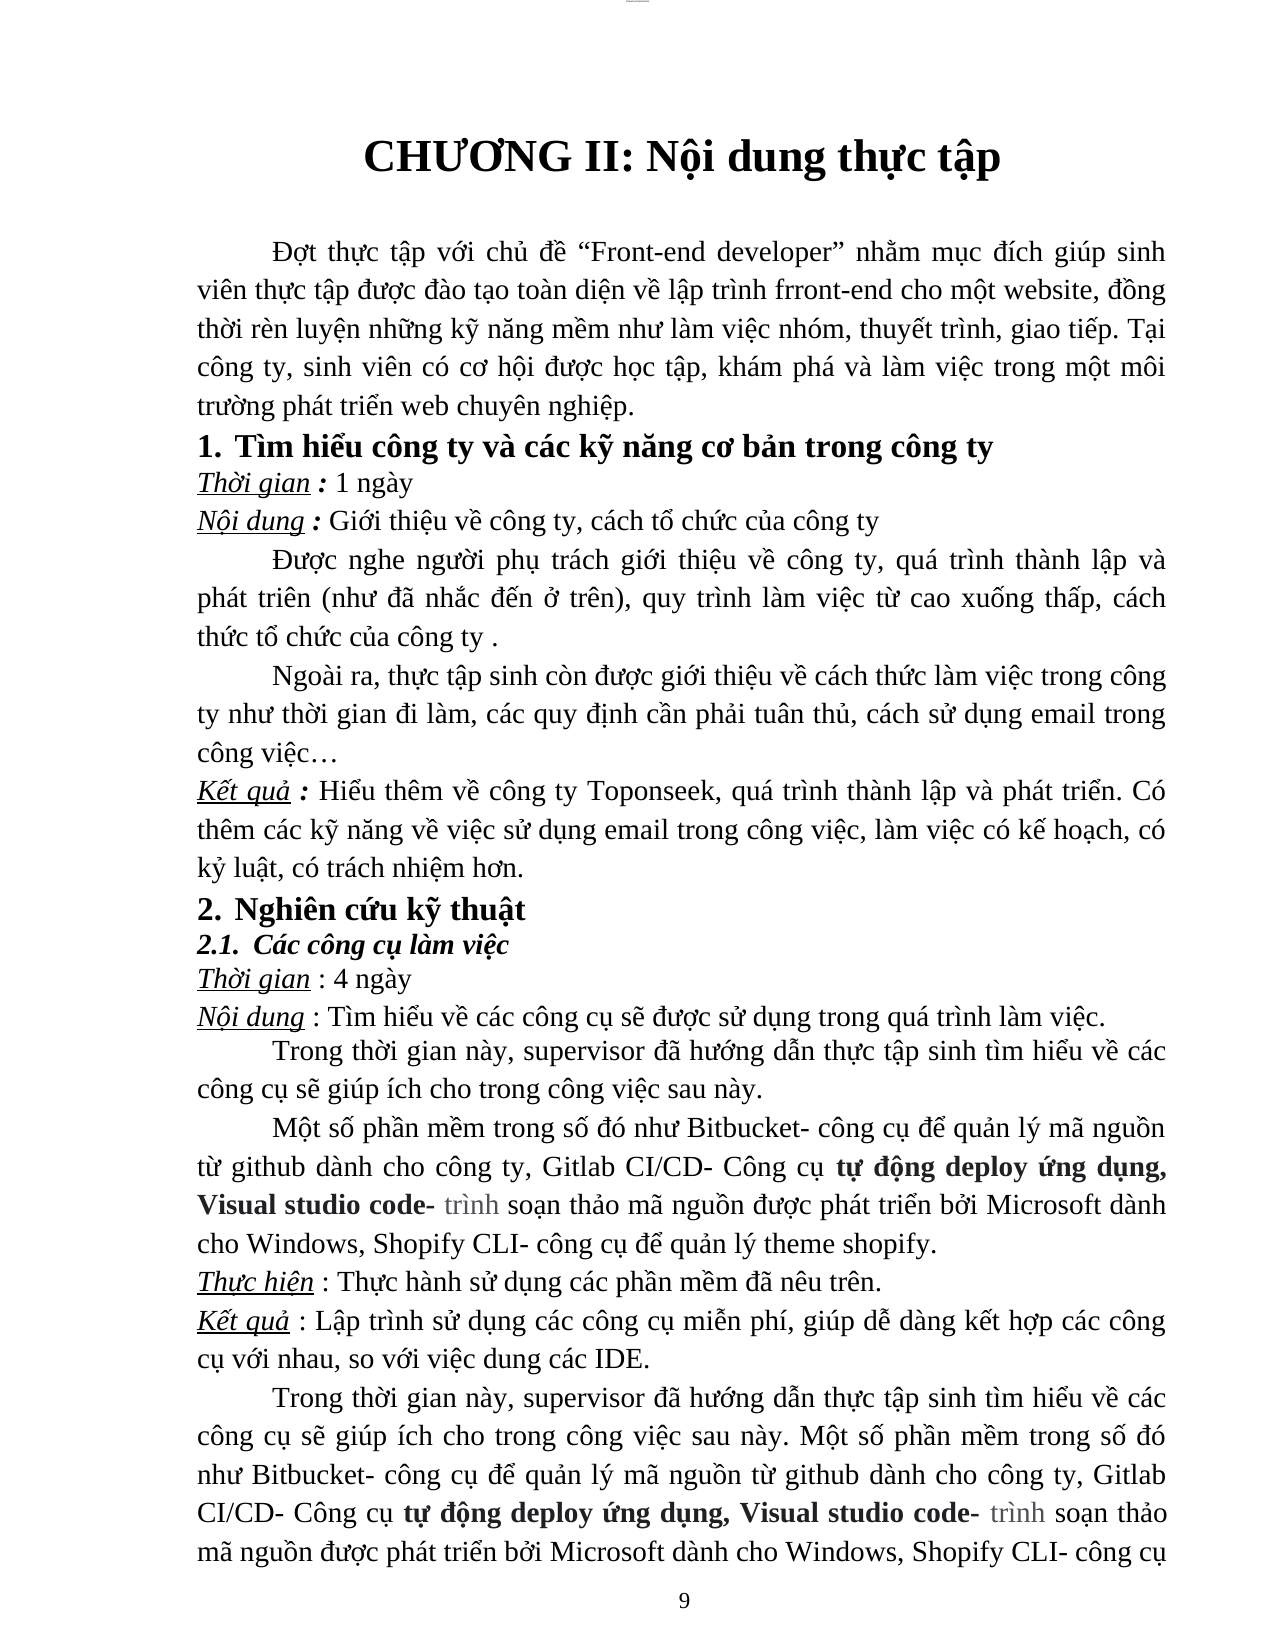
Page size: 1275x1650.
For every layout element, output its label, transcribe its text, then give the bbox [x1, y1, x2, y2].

text Một số phần mềm trong số đó như Bitbucket- công cụ để quản lý mã nguồn từ github dành cho công ty, Gitlab CI/CD- Công cụ tự động deploy ứng dụng, Visual studio code- trình soạn thảo mã nguồn được phát triển bởi Microsoft dành cho Windows, Shopify CLI- công cụ để quản lý theme shopify. [197, 1110, 1168, 1259]
subtitle CHƯƠNG II: Nội dung thực tập [197, 128, 1168, 181]
list Các công cụ làm việc [197, 927, 1168, 961]
text Trong thời gian này, supervisor đã hướng dẫn thực tập sinh tìm hiểu về các công cụ sẽ giúp ích cho trong công việc sau này. [197, 1033, 1168, 1105]
text Thời gian : 1 ngày [197, 465, 1168, 498]
text Được nghe người phụ trách giới thiệu về công ty, quá trình thành lập và phát triên (như đã nhắc đến ở trên), quy trình làm việc từ cao xuống thấp, cách thức tổ chức của công ty . [197, 542, 1168, 653]
subtitle Nghiên cứu kỹ thuật [197, 889, 1168, 927]
text Đợt thực tập với chủ đề “Front-end developer” nhằm mục đích giúp sinh viên thực tập được đào tạo toàn diện về lập trình frront-end cho một website, đồng thời rèn luyện những kỹ năng mềm như làm việc nhóm, thuyết trình, giao tiếp. Tại công ty, sinh viên có cơ hội được học tập, khám phá và làm việc trong một môi trường phát triển web chuyên nghiệp. [197, 234, 1168, 421]
text Nội dung : Tìm hiểu về các công cụ sẽ được sử dụng trong quá trình làm việc. [197, 999, 1168, 1033]
text Nội dung : Giới thiệu về công ty, cách tổ chức của công ty [197, 503, 1168, 537]
text Ngoài ra, thực tập sinh còn được giới thiệu về cách thức làm việc trong công ty như thời gian đi làm, các quy định cần phải tuân thủ, cách sử dụng email trong công việc… [197, 658, 1168, 768]
text Kết quả : Hiểu thêm về công ty Toponseek, quá trình thành lập và phát triển. Có thêm các kỹ năng về việc sử dụng email trong công việc, làm việc có kế hoạch, có kỷ luật, có trách nhiệm hơn. [197, 773, 1168, 884]
subtitle Tìm hiểu công ty và các kỹ năng cơ bản trong công ty [197, 426, 1168, 465]
text Thực hiện : Thực hành sử dụng các phần mềm đã nêu trên. [197, 1264, 1168, 1298]
text Thời gian : 4 ngày [197, 961, 1168, 994]
text Kết quả : Lập trình sử dụng các công cụ miễn phí, giúp dễ dàng kết hợp các công cụ với nhau, so với việc dung các IDE. [197, 1303, 1168, 1375]
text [197, 1380, 1168, 1568]
